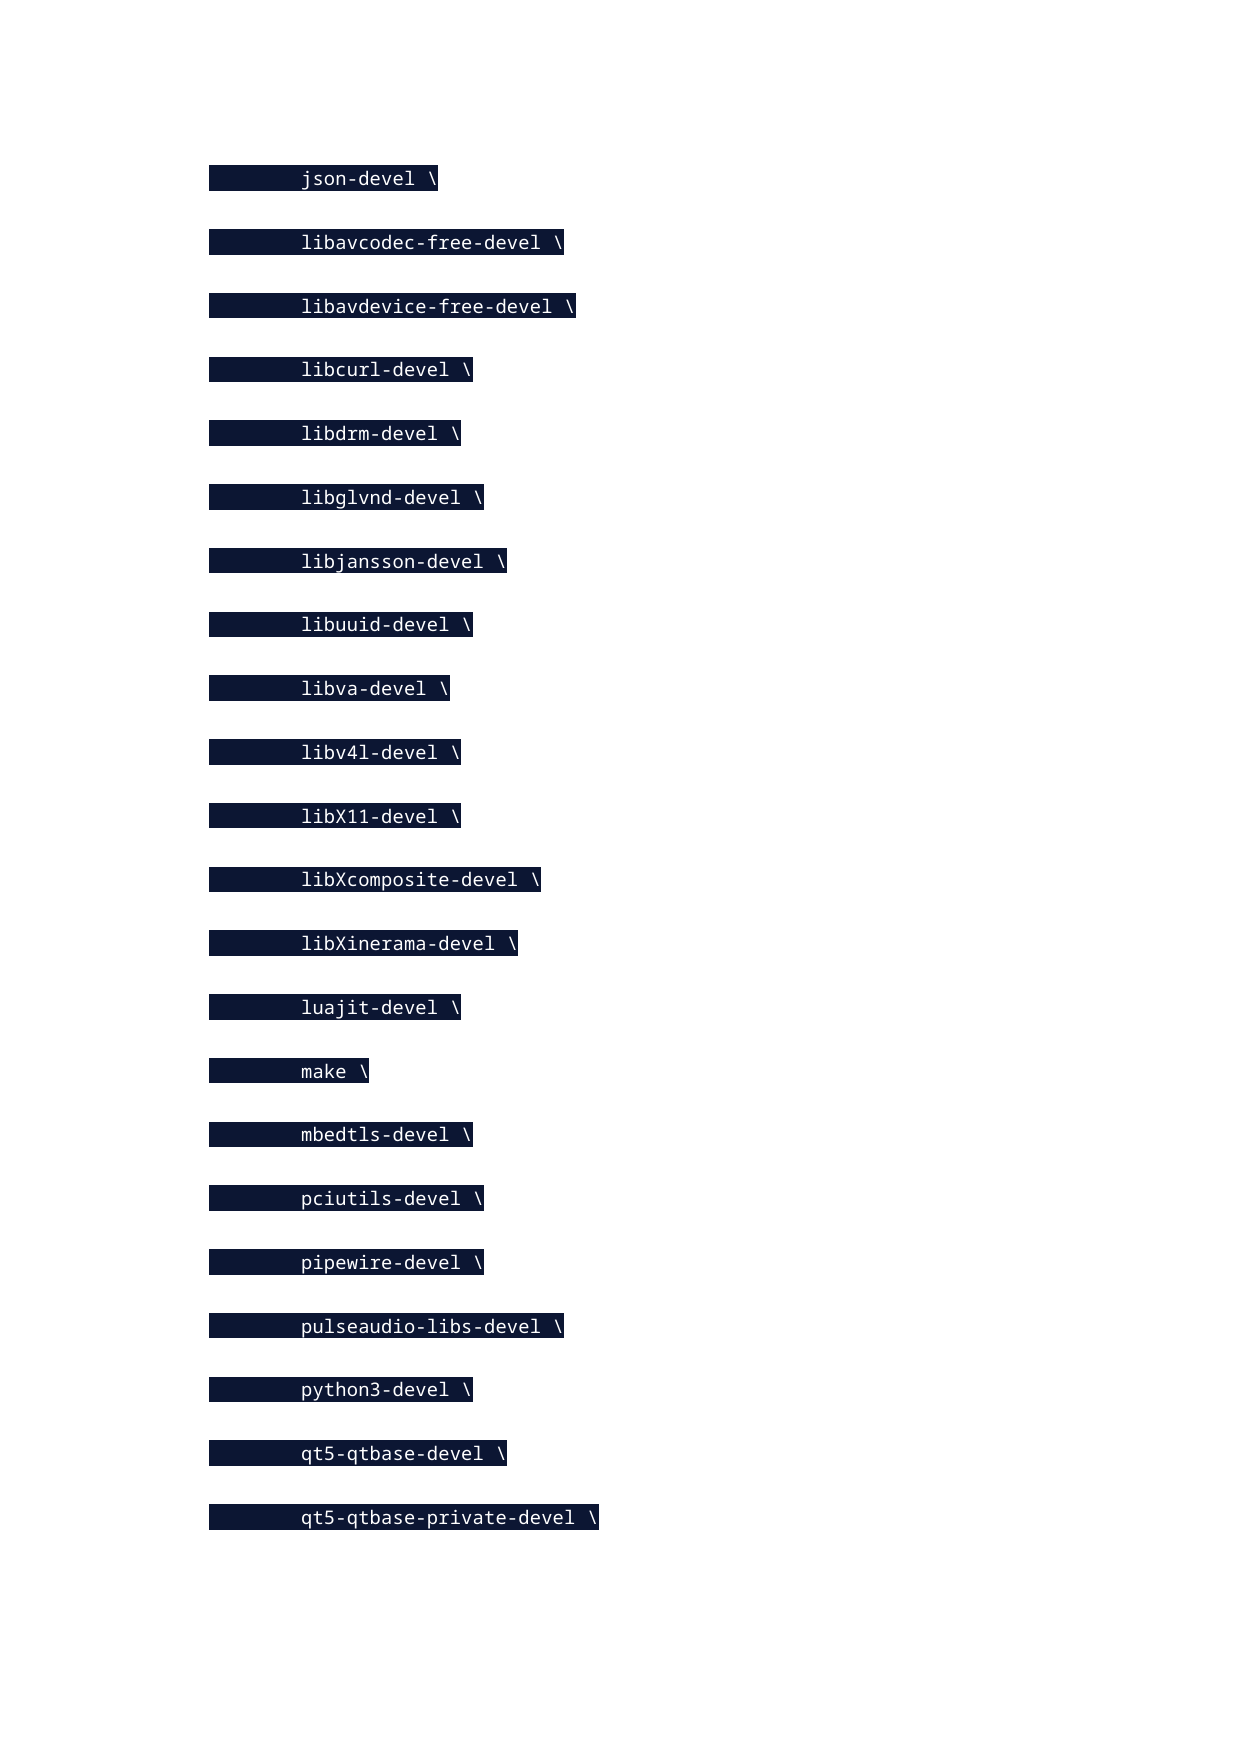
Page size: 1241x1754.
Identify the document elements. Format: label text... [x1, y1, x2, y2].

text libva-devel \ [209, 672, 1072, 704]
text qt5-qtbase-devel \ [209, 1437, 1072, 1469]
text libjansson-devel \ [209, 544, 1072, 577]
text libavcodec-free-devel \ [209, 226, 1072, 258]
text make \ [209, 1054, 1072, 1087]
text libcurl-devel \ [209, 353, 1072, 386]
text libXinerama-devel \ [209, 927, 1072, 959]
text libdrm-devel \ [209, 417, 1072, 449]
text json-devel \ [209, 162, 1072, 194]
text qt5-qtbase-private-devel \ [209, 1501, 1072, 1552]
text libuuid-devel \ [209, 608, 1072, 641]
text libX11-devel \ [209, 799, 1072, 832]
text pipewire-devel \ [209, 1246, 1072, 1278]
text libv4l-devel \ [209, 736, 1072, 768]
text libglvnd-devel \ [209, 481, 1072, 513]
text python3-devel \ [209, 1373, 1072, 1406]
text mbedtls-devel \ [209, 1118, 1072, 1151]
text libavdevice-free-devel \ [209, 289, 1072, 322]
text libXcomposite-devel \ [209, 863, 1072, 896]
text pciutils-devel \ [209, 1182, 1072, 1214]
text luajit-devel \ [209, 991, 1072, 1023]
text pulseaudio-libs-devel \ [209, 1309, 1072, 1342]
